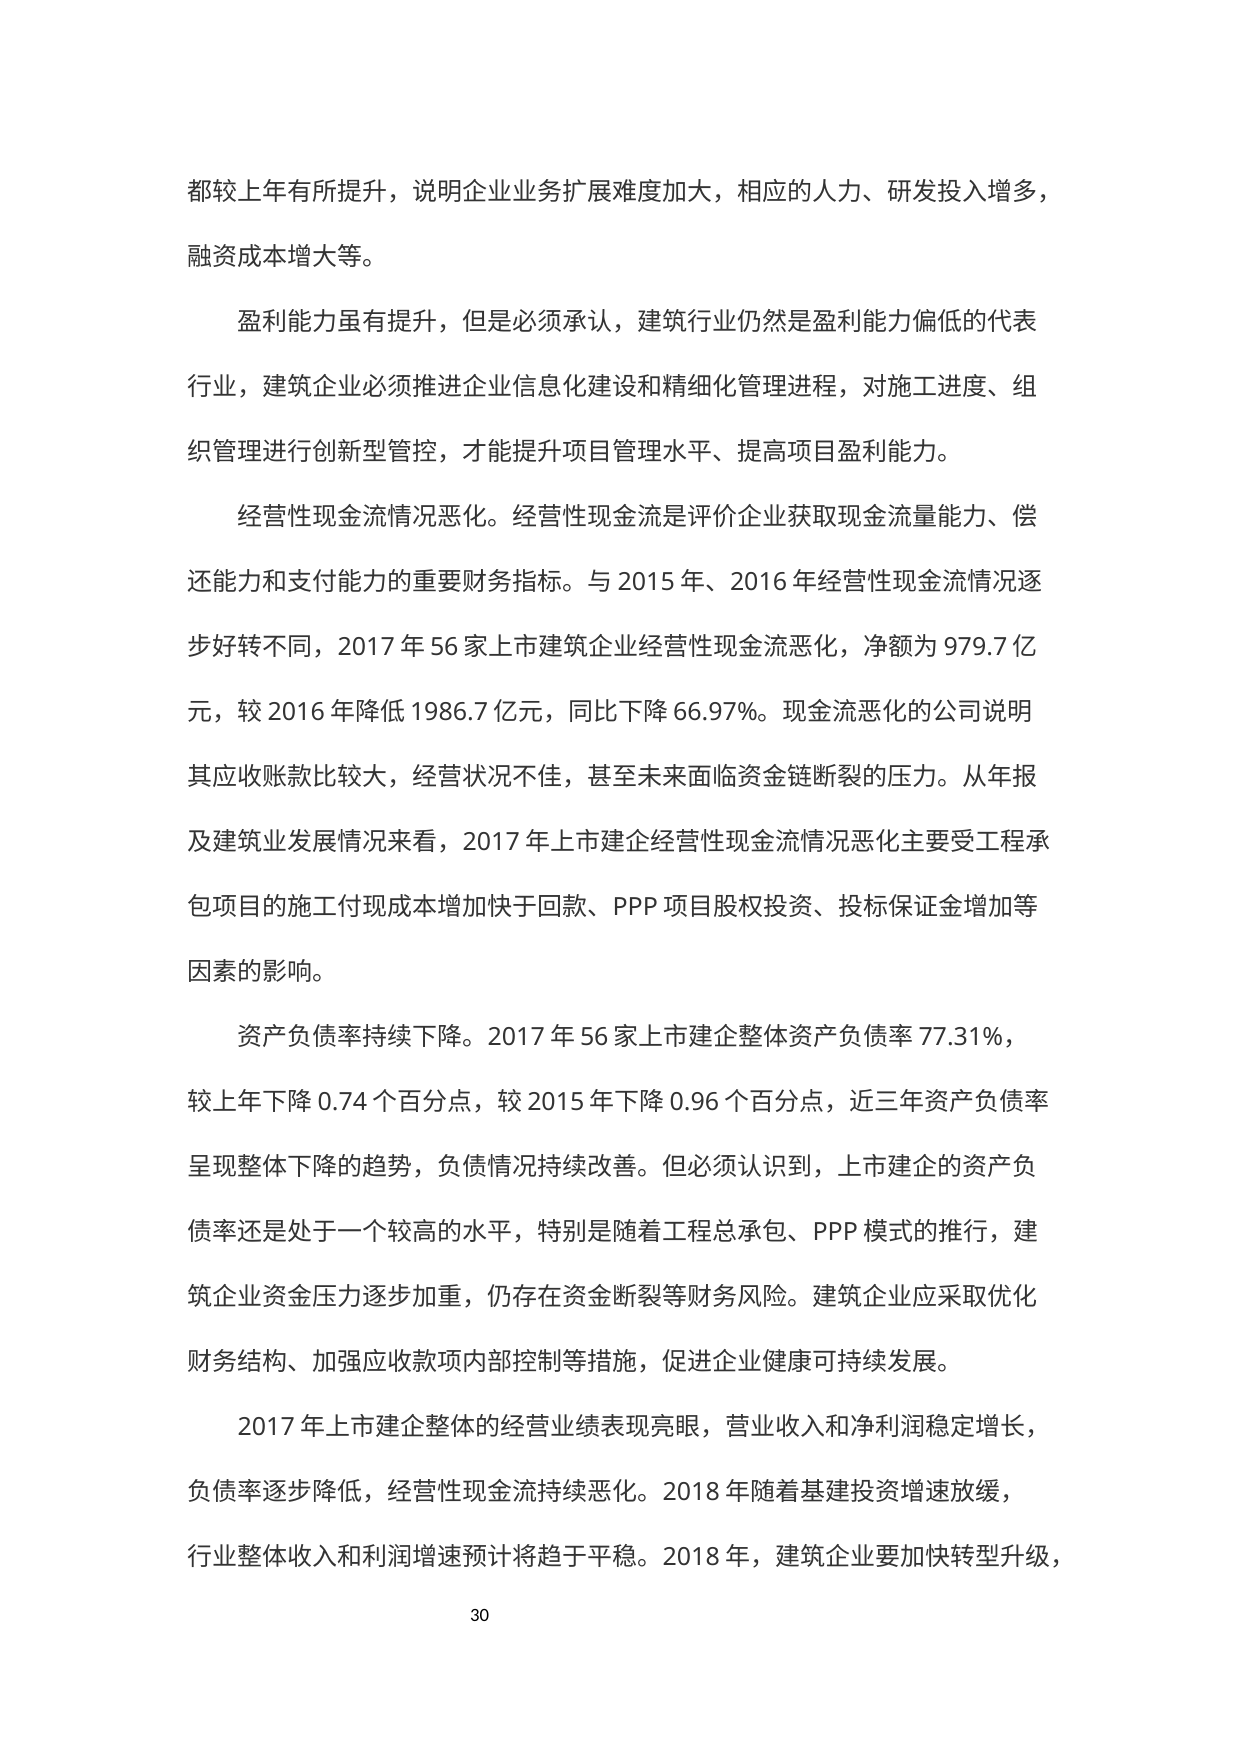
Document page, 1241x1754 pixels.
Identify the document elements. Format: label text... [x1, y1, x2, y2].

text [187, 1392, 1053, 1587]
text 盈利能力虽有提升，但是必须承认，建筑行业仍然是盈利能力偏低的代表行业，建筑企业必须推进企业信息化建设和精细化管理进程，对施工进度、组织管理进行创新型管控，才能提升项目管理水平、提高项目盈利能力。 [187, 287, 1053, 482]
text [187, 157, 1053, 287]
text 经营性现金流情况恶化。经营性现金流是评价企业获取现金流量能力、偿还能力和支付能力的重要财务指标。与2015年、2016年经营性现金流情况逐步好转不同，2017年56家上市建筑企业经营性现金流恶化，净额为979.7亿元，较2016年降低1986.7亿元，同比下降66.97%。现金流恶化的公司说明其应收账款比较大，经营状况不佳，甚至未来面临资金链断裂的压力。从年报及建筑业发展情况来看，2017年上市建企经营性现金流情况恶化主要受工程承包项目的施工付现成本增加快于回款、PPP项目股权投资、投标保证金增加等因素的影响。 [187, 482, 1053, 1002]
text 资产负债率持续下降。2017年56家上市建企整体资产负债率77.31%，较上年下降0.74个百分点，较2015年下降0.96个百分点，近三年资产负债率呈现整体下降的趋势，负债情况持续改善。但必须认识到，上市建企的资产负债率还是处于一个较高的水平，特别是随着工程总承包、PPP模式的推行，建筑企业资金压力逐步加重，仍存在资金断裂等财务风险。建筑企业应采取优化财务结构、加强应收款项内部控制等措施，促进企业健康可持续发展。 [187, 1002, 1053, 1392]
